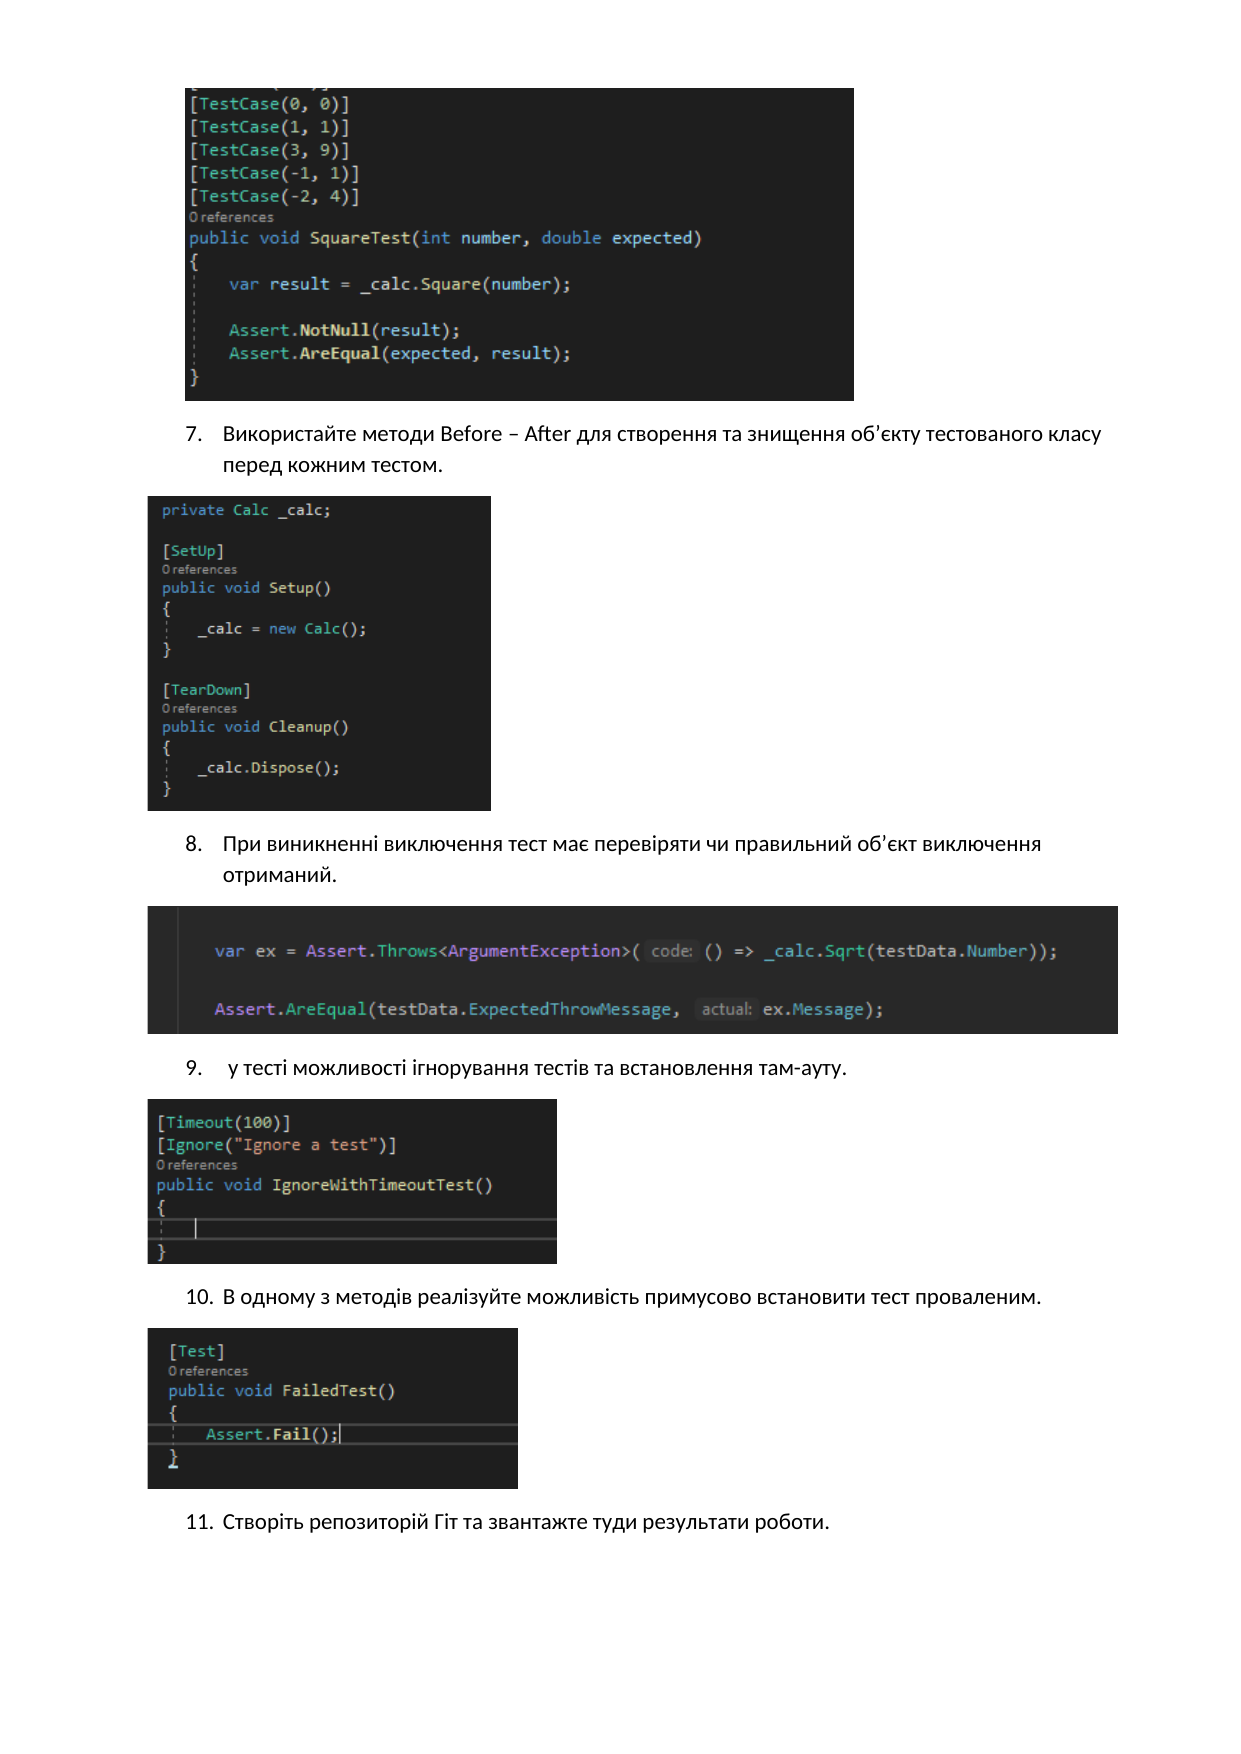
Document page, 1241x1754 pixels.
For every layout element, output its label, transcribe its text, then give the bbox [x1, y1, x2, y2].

picture [147, 496, 491, 811]
list Використайте методи Before – After для створення та знищення об’єкту тестованого класу перед кожним тестом. [185, 419, 1152, 478]
picture [147, 906, 1118, 1034]
list При виникненні виключення тест має перевіряти чи правильний об’єкт виключення отриманий. [185, 829, 1152, 888]
list Реалізуте у тесті можливості ігнорування тестів та встановлення там-ауту. [185, 1053, 1152, 1081]
picture [185, 88, 854, 401]
list Створіть репозиторій Гіт та звантажте туди результати роботи. [185, 1507, 1152, 1535]
picture [147, 1328, 518, 1489]
picture [147, 1099, 557, 1264]
list В одному з методів реалізуйте можливість примусово встановити тест проваленим. [185, 1282, 1152, 1310]
